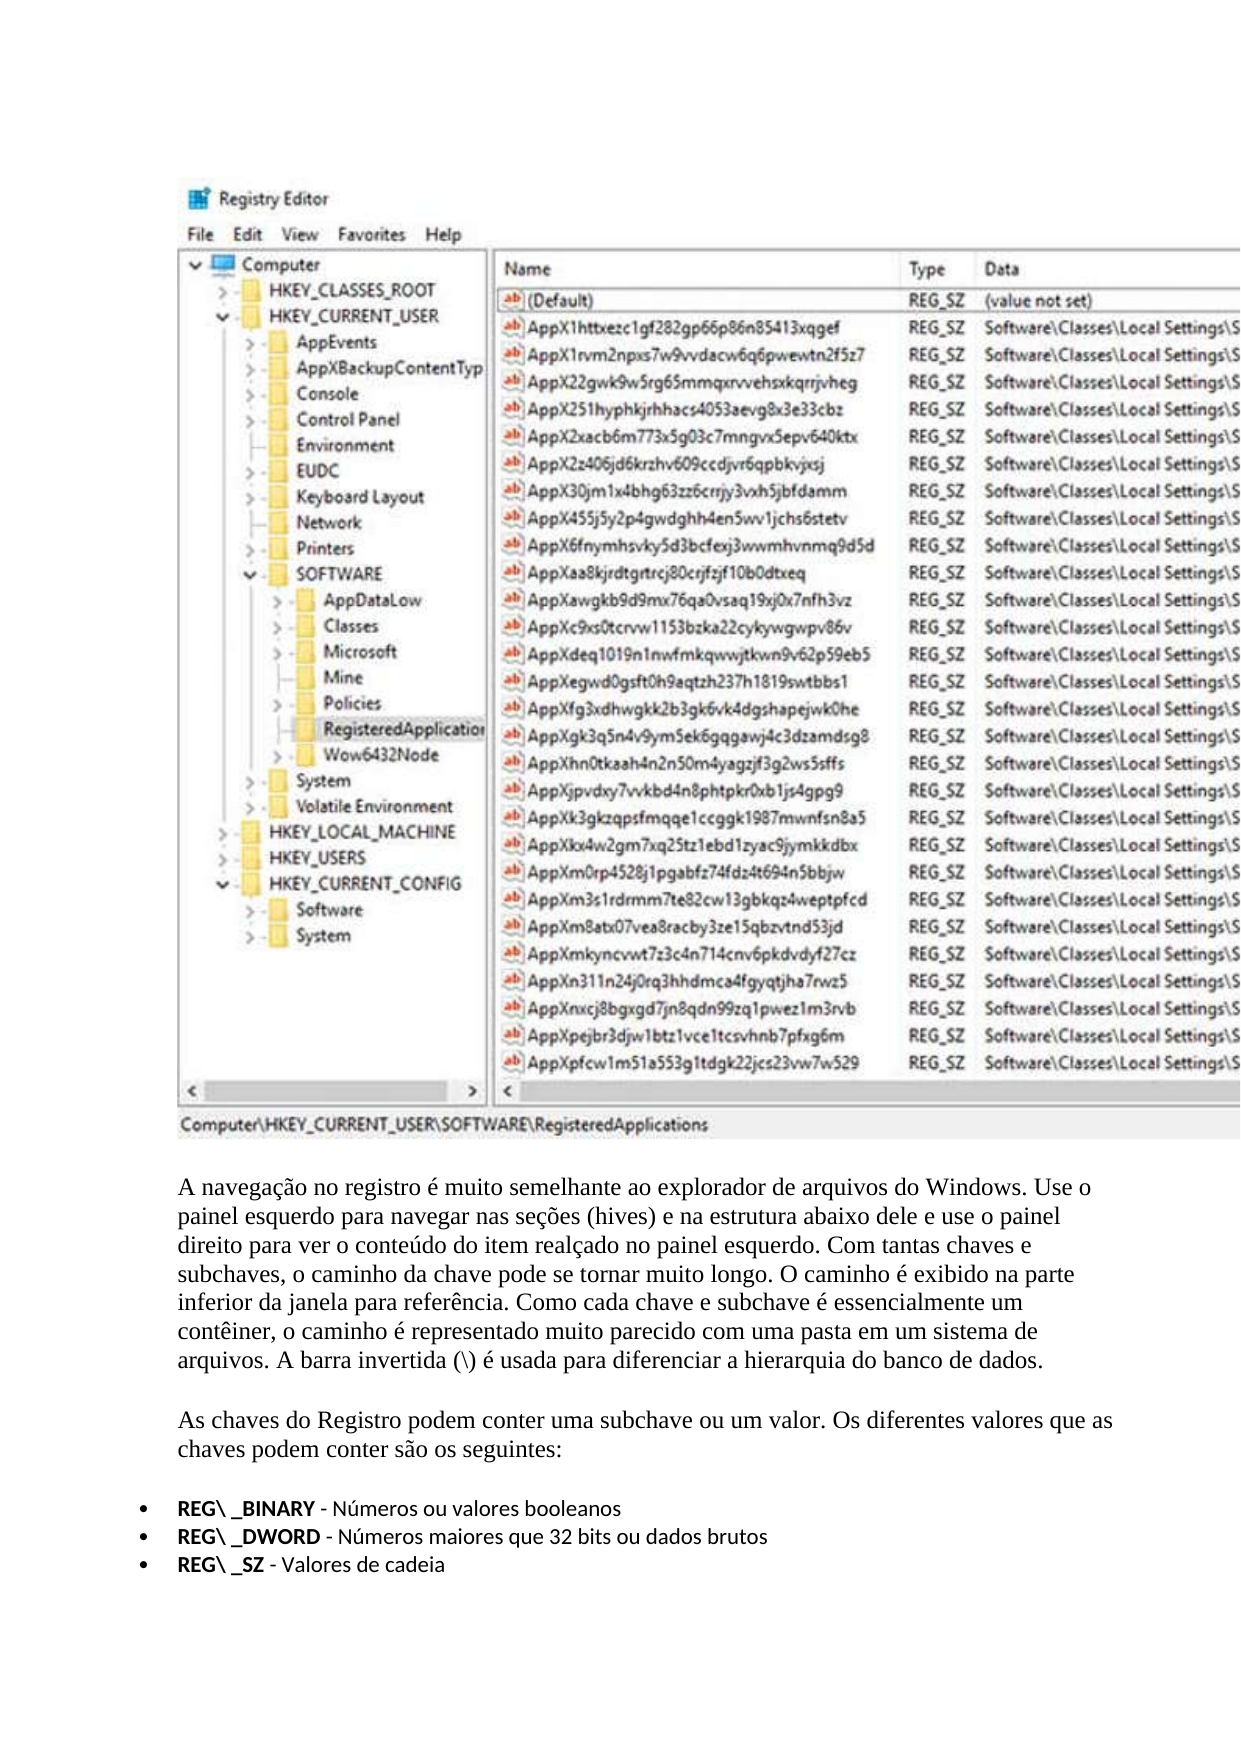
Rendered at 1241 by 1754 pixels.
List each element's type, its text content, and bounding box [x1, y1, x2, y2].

text A navegação no registro é muito semelhante ao explorador de arquivos do Windows. Use o painel esquerdo para navegar nas seções (hives) e na estrutura abaixo dele e use o painel direito para ver o conteúdo do item realçado no painel esquerdo. Com tantas chaves e subchaves, o caminho da chave pode se tornar muito longo. O caminho é exibido na parte inferior da janela para referência. Como cada chave e subchave é essencialmente um contêiner, o caminho é representado muito parecido com uma pasta em um sistema de arquivos. A barra invertida (\) é usada para diferenciar a hierarquia do banco de dados. [177, 1172, 1122, 1374]
list REG\ _BINARY - Números ou valores booleanos [140, 1494, 1122, 1522]
list REG\ _DWORD - Números maiores que 32 bits ou dados brutos [140, 1522, 1122, 1550]
list REG\ _SZ - Valores de cadeia [140, 1550, 1122, 1578]
picture [177, 177, 1241, 1139]
text As chaves do Registro podem conter uma subchave ou um valor. Os diferentes valores que as chaves podem conter são os seguintes: [177, 1405, 1122, 1462]
